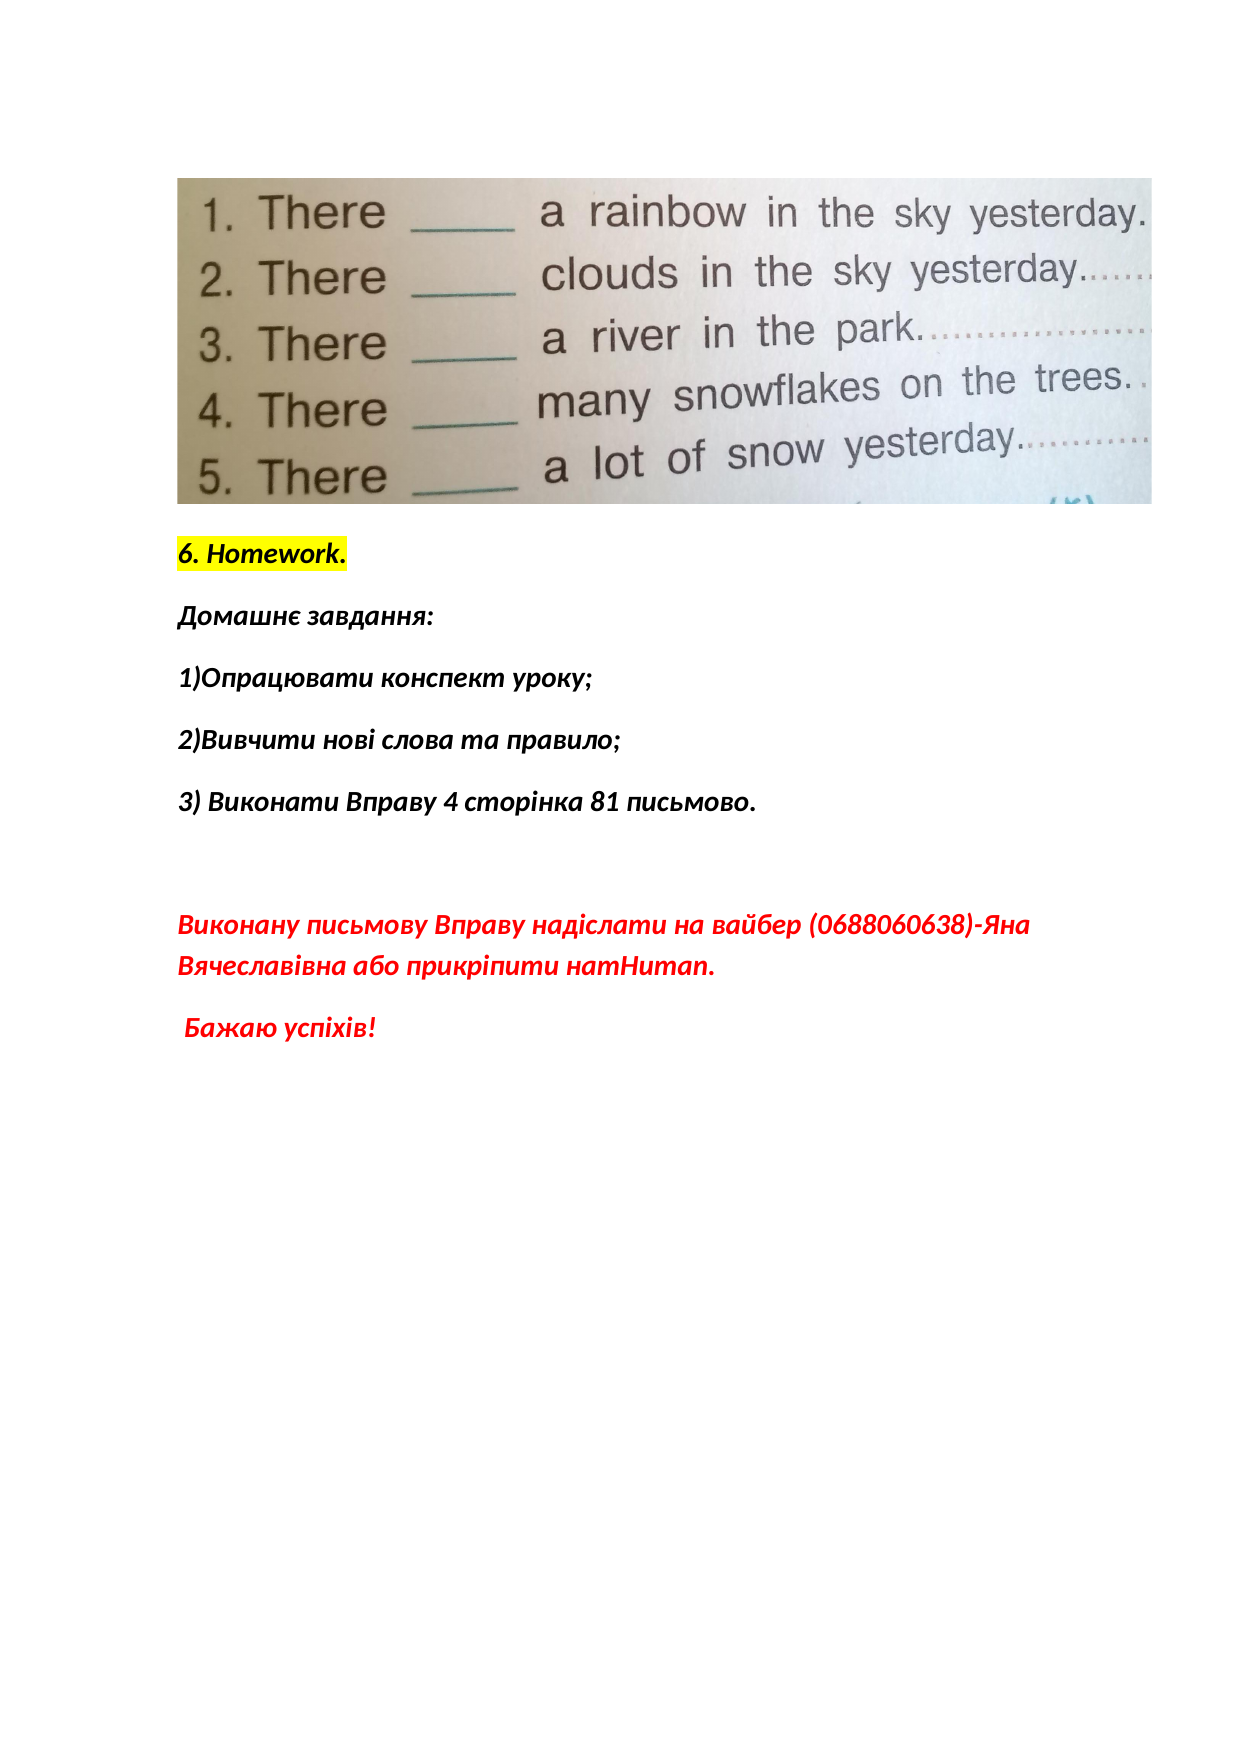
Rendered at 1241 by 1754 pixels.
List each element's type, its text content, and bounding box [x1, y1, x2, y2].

text 6. Homework. [177, 504, 1152, 571]
text 3) Виконати Вправу 4 сторінка 81 письмово. [177, 783, 1152, 818]
text 1)Опрацювати конспект уроку; [177, 659, 1152, 695]
text Домашнє завдання: [177, 597, 1152, 633]
text 2)Вивчити нові слова та правило; [177, 721, 1152, 756]
picture [177, 178, 1152, 504]
text Виконану письмову Вправу надіслати на вайбер (0688060638)-Яна Вячеславівна або прикріпити натHuman. [177, 906, 1152, 983]
text Бажаю успіхів! [177, 1009, 1152, 1044]
